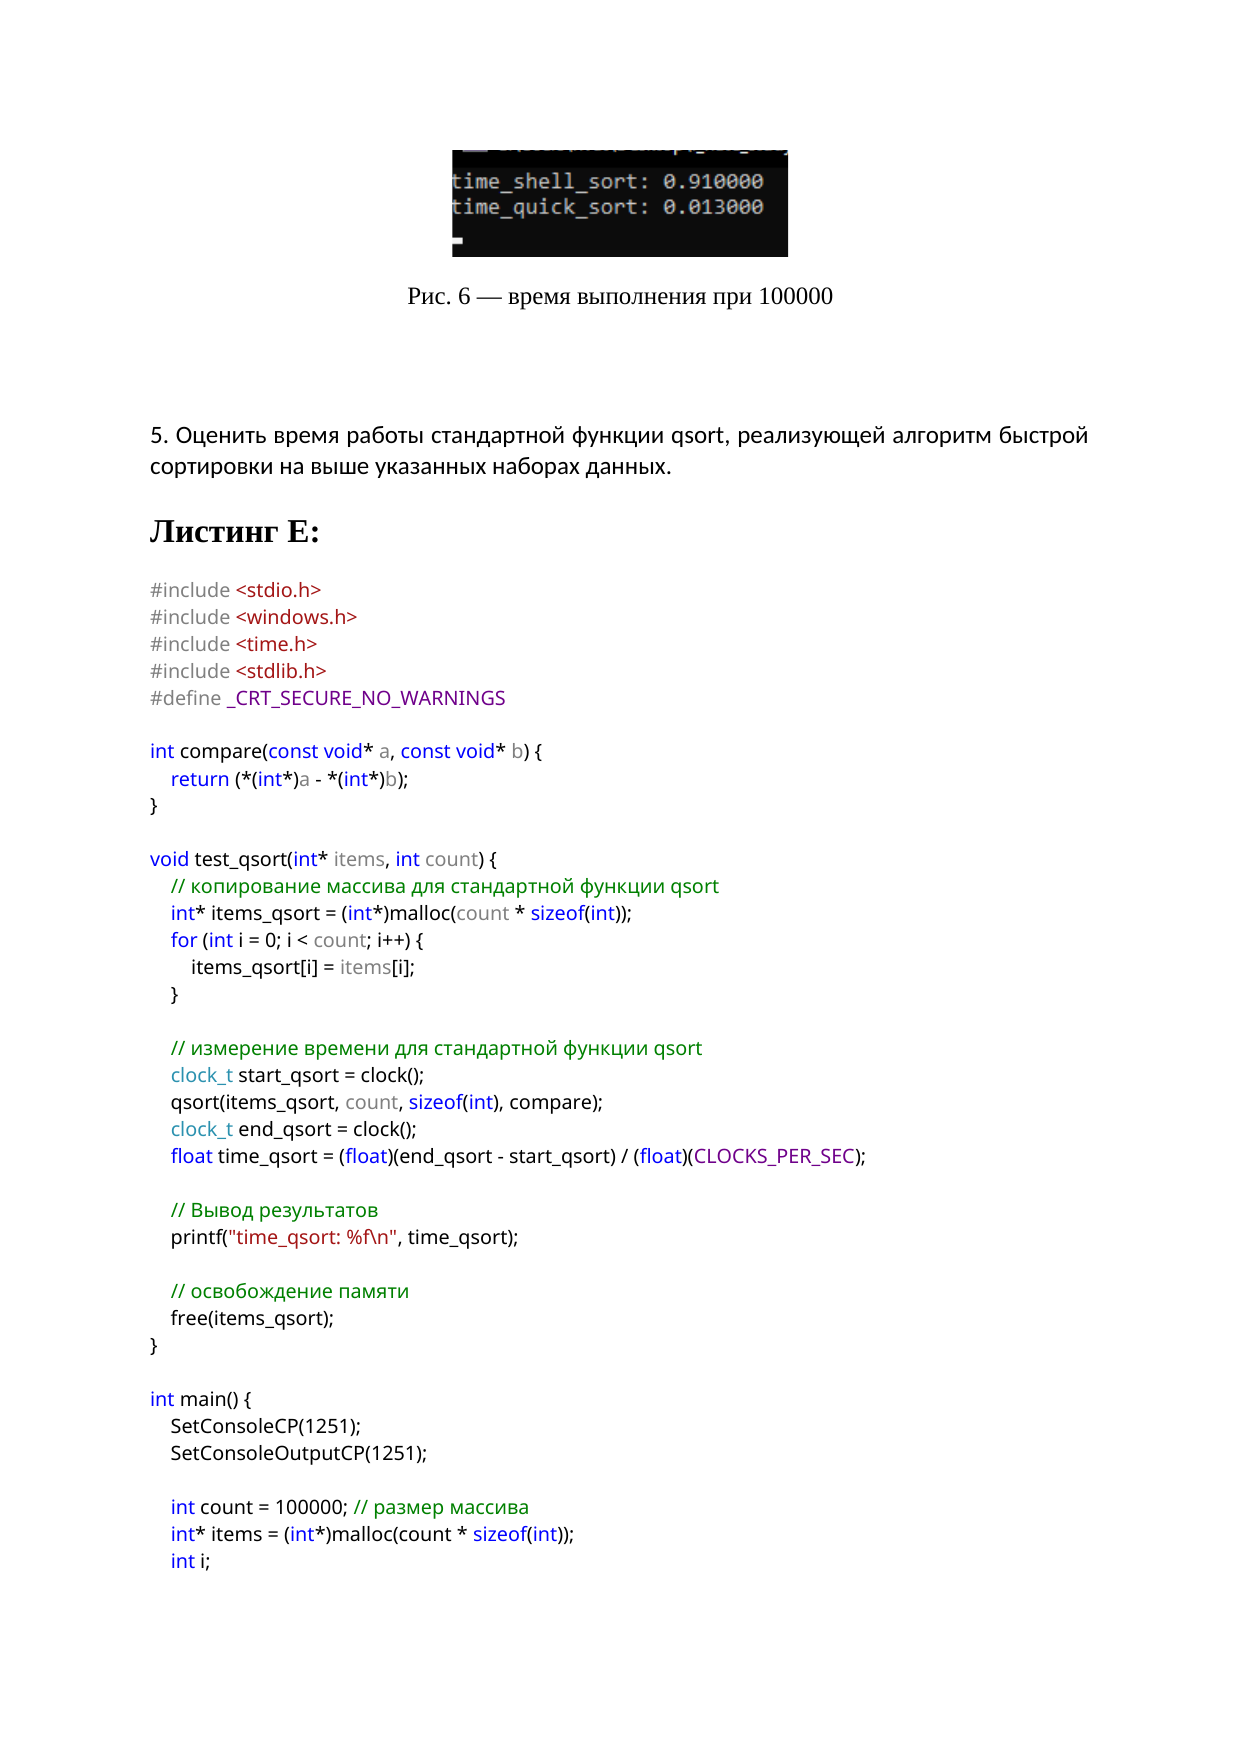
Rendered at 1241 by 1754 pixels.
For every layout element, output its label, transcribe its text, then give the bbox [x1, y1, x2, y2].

text float time_qsort = (float)(end_qsort - start_qsort) / (float)(CLOCKS_PER_SEC); [150, 1142, 1090, 1169]
text int* items = (int*)malloc(count * sizeof(int)); [150, 1520, 1090, 1547]
text int count = 100000; // размер массива [150, 1493, 1090, 1520]
text clock_t start_qsort = clock(); [150, 1062, 1090, 1088]
text int i; [150, 1547, 1090, 1574]
text Листинг Е: [150, 511, 1090, 549]
text // освобождение памяти [150, 1277, 1090, 1304]
text Рис. 6 — время выполнения при 100000 [150, 281, 1090, 310]
text return (*(int*)a - *(int*)b); [150, 765, 1090, 792]
text clock_t end_qsort = clock(); [150, 1116, 1090, 1142]
text } [150, 981, 1090, 1008]
text for (int i = 0; i < count; i++) { [150, 927, 1090, 954]
text // измерение времени для стандартной функции qsort [150, 1034, 1090, 1062]
text #include <time.h> [150, 630, 1090, 657]
text #define _CRT_SECURE_NO_WARNINGS [150, 684, 1090, 711]
text qsort(items_qsort, count, sizeof(int), compare); [150, 1088, 1090, 1116]
text } [150, 792, 1090, 819]
text int compare(const void* a, const void* b) { [150, 738, 1090, 765]
text printf("time_qsort: %f\n", time_qsort); [150, 1223, 1090, 1250]
text // копирование массива для стандартной функции qsort [150, 873, 1090, 900]
picture [452, 150, 789, 257]
text int main() { [150, 1385, 1090, 1412]
text void test_qsort(int* items, int count) { [150, 846, 1090, 873]
text #include <stdlib.h> [150, 657, 1090, 684]
text #include <windows.h> [150, 603, 1090, 630]
text 5. Оценить время работы стандартной функции qsort, реализующей алгоритм быстрой сортировки на выше указанных наборах данных. [150, 419, 1090, 481]
text // Вывод результатов [150, 1196, 1090, 1223]
text free(items_qsort); [150, 1304, 1090, 1331]
text SetConsoleCP(1251); [150, 1412, 1090, 1439]
text #include <stdio.h> [150, 576, 1090, 603]
text } [150, 1331, 1090, 1358]
text int* items_qsort = (int*)malloc(count * sizeof(int)); [150, 900, 1090, 927]
text items_qsort[i] = items[i]; [150, 954, 1090, 981]
text SetConsoleOutputCP(1251); [150, 1439, 1090, 1466]
